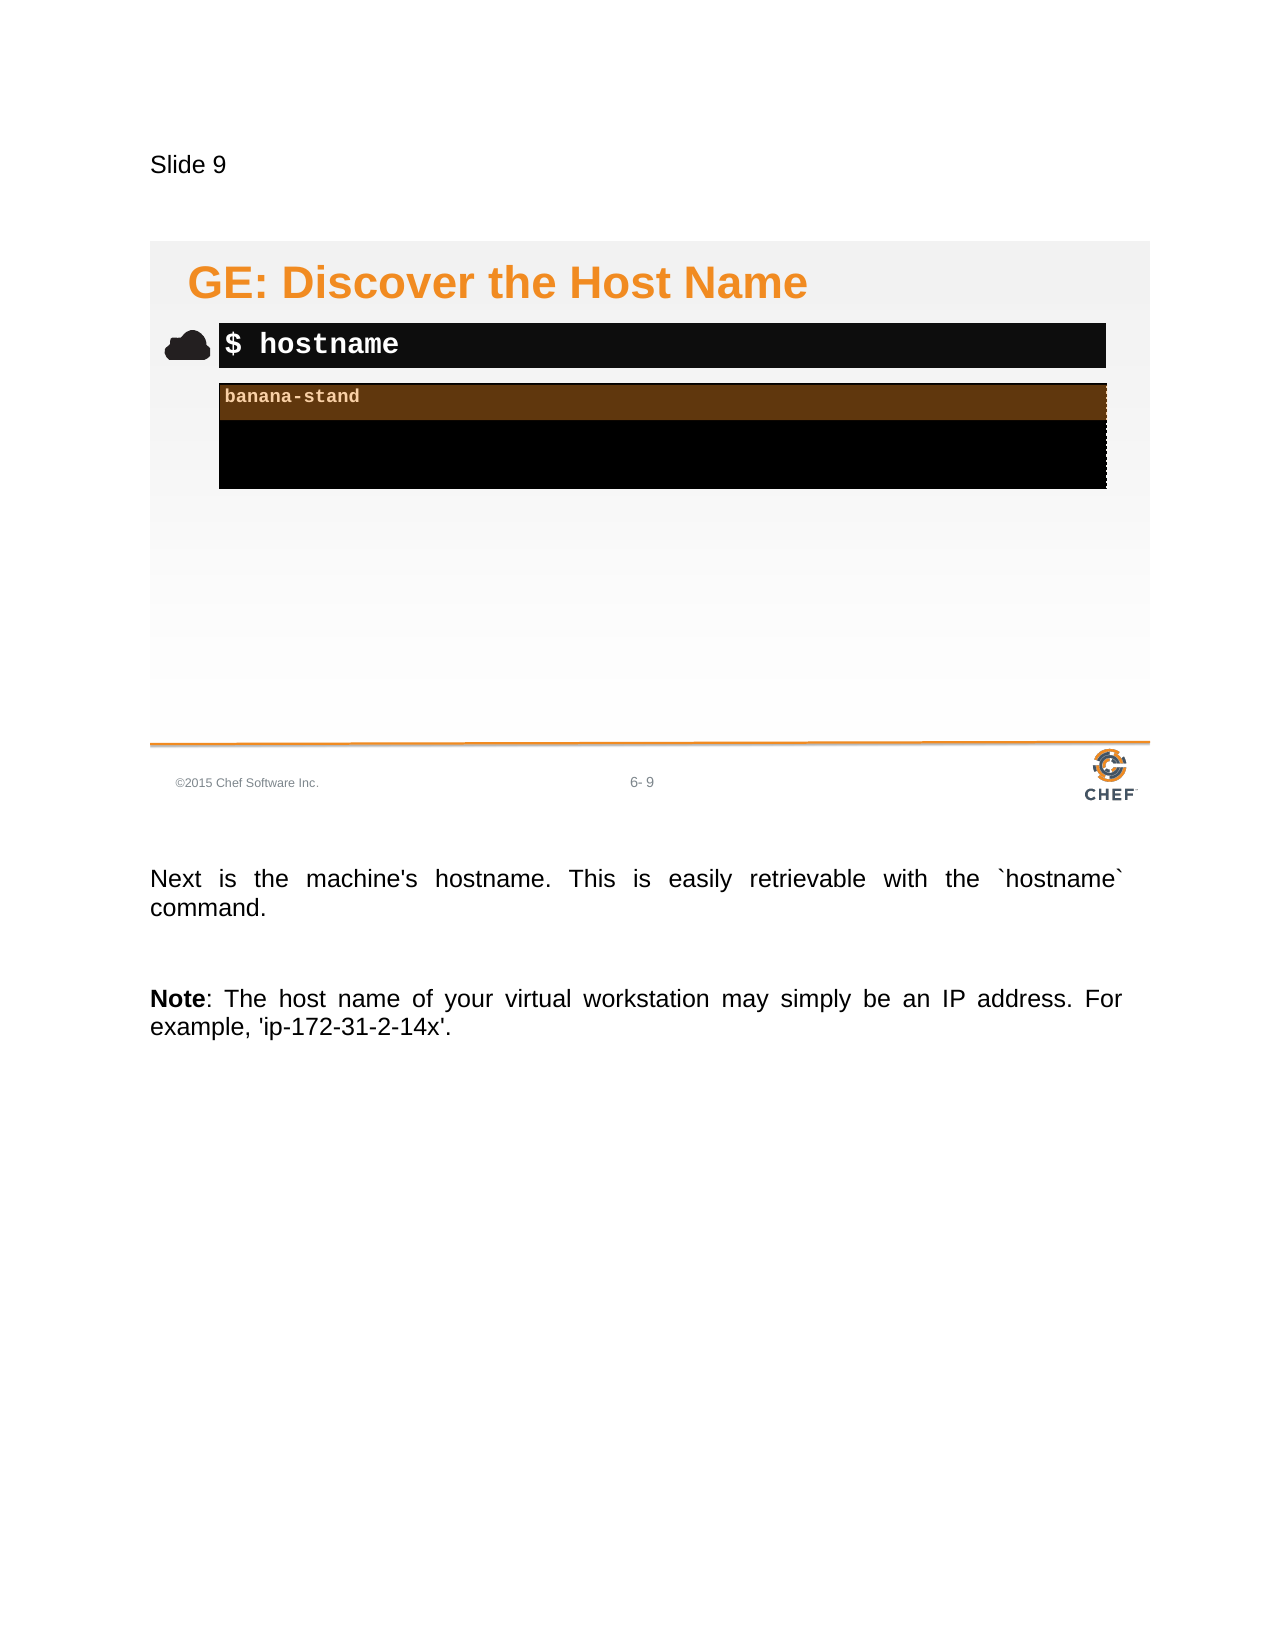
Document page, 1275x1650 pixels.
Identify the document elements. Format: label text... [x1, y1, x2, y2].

text Note: The host name of your virtual workstation may simply be an IP address. For example, 'ip-172-31-2-14x'. [150, 983, 1125, 1041]
text Slide 9 [150, 150, 1125, 179]
text Next is the machine's hostname. This is easily retrievable with the `hostname` command. [150, 864, 1125, 921]
